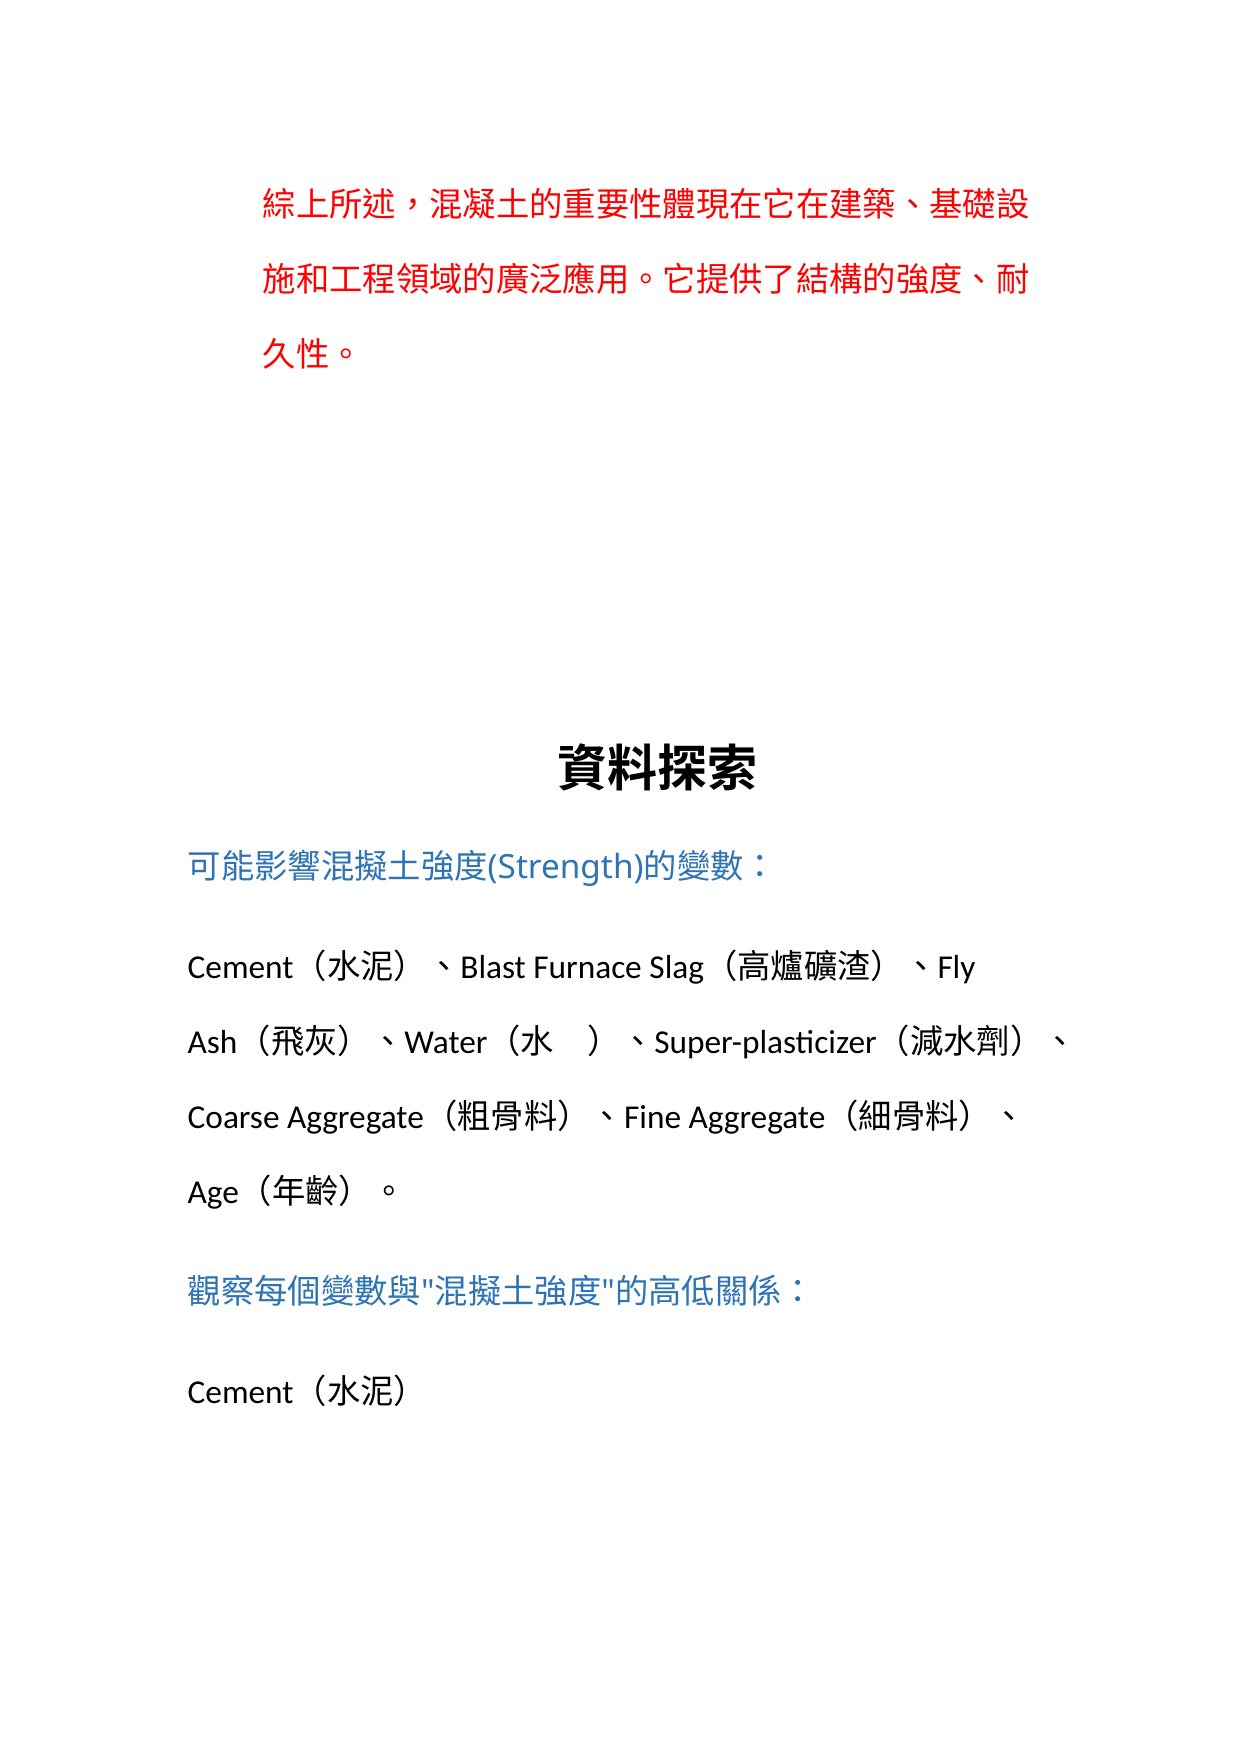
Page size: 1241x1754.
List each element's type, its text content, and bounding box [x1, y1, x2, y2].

text 綜上所述，混凝土的重要性體現在它在建築、基礎設施和工程領域的廣泛應用。它提供了結構的強度、耐久性。 [262, 164, 1053, 389]
text 可能影響混擬土強度(Strength)的變數： [187, 827, 1053, 902]
text Cement（水泥）、Blast Furnace Slag（高爐礦渣）、Fly Ash（飛灰）、Water（水 ）、Super-plasticizer（減水劑）、Coarse Aggregate（粗骨料）、Fine Aggregate（細骨料）、Age（年齡）。 [187, 927, 1053, 1227]
text 資料探索 [262, 727, 1053, 802]
text Cement（水泥） [187, 1352, 1053, 1427]
text 觀察每個變數與"混擬土強度"的高低關係： [187, 1252, 1053, 1327]
